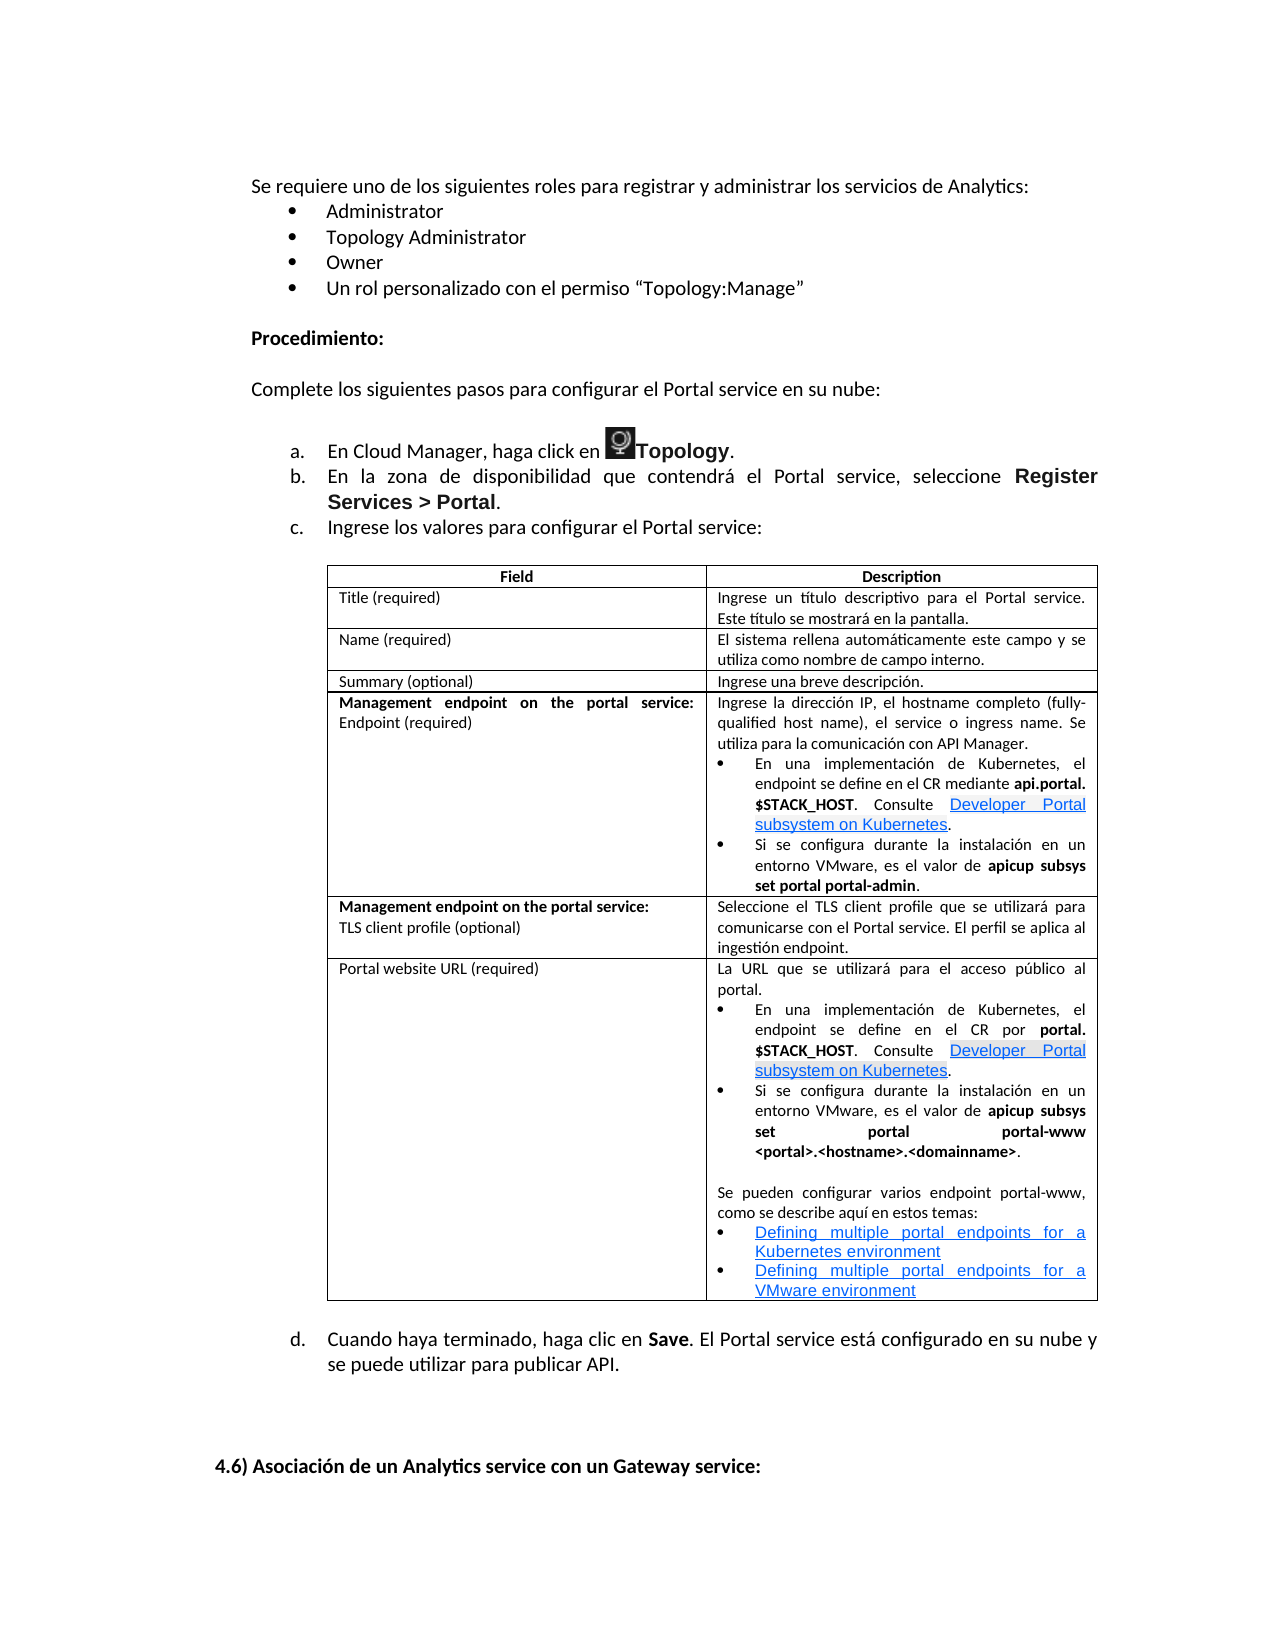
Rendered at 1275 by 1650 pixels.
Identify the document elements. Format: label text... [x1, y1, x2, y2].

table_cell Management endpoint on the portal service: TLS client profile (optional) [328, 897, 706, 957]
list Owner [288, 249, 1098, 275]
list Cuando haya terminado, haga clic en Save. El Portal service está configurado en su nube y se puede utilizar para publicar API. [290, 1326, 1098, 1377]
table_cell Portal website URL (required) [328, 959, 706, 1299]
list Topology Administrator [288, 224, 1098, 249]
list Asociación de un Analytics service con un Gateway service: [215, 1453, 1098, 1478]
list Administrator [288, 198, 1098, 224]
table_cell Ingrese la dirección IP, el hostname completo (fully-qualified host name), el service o ingress name. Se utiliza para la comunicación con API Manager. En una implementación de Kubernetes, el endpoint se define en el CR mediante api.portal.$STACK_HOST. Consulte Developer Portal subsystem on Kubernetes. Si se configura durante la instalación en un entorno VMware, es el valor de apicup subsys set portal portal-admin. [707, 693, 1097, 896]
table_cell Summary (optional) [328, 671, 706, 691]
table_header Description [707, 566, 1097, 587]
table_cell Name (required) [328, 629, 706, 670]
table_cell Management endpoint on the portal service: Endpoint (required) [328, 693, 706, 896]
list Ingrese los valores para configurar el Portal service: [290, 514, 1098, 540]
list Un rol personalizado con el permiso “Topology:Manage” [288, 275, 1098, 300]
picture [605, 427, 636, 459]
text Procedimiento: [251, 326, 1098, 351]
table_cell Ingrese una breve descripción. [707, 671, 1097, 691]
text Se requiere uno de los siguientes roles para registrar y administrar los servicios de Analytics: [251, 173, 1098, 198]
list En Cloud Manager, haga click en Topology. [290, 427, 1098, 464]
table_cell Ingrese un título descriptivo para el Portal service. Este título se mostrará en la pantalla. [707, 588, 1097, 628]
table_cell Seleccione el TLS client profile que se utilizará para comunicarse con el Portal service. El perfil se aplica al ingestión endpoint. [707, 897, 1097, 957]
table_cell El sistema rellena automáticamente este campo y se utiliza como nombre de campo interno. [707, 629, 1097, 670]
text Complete los siguientes pasos para configurar el Portal service en su nube: [251, 376, 1098, 402]
table_cell Title (required) [328, 588, 706, 628]
table_header Field [328, 566, 706, 587]
table_cell La URL que se utilizará para el acceso público al portal. En una implementación de Kubernetes, el endpoint se define en el CR por portal.$STACK_HOST. Consulte Developer Portal subsystem on Kubernetes. Si se configura durante la instalación en un entorno VMware, es el valor de apicup subsys set portal portal-www <portal>.<hostname>.<domainname>. Se pueden configurar varios endpoint portal-www, como se describe aquí en estos temas: Defining multiple portal endpoints for a Kubernetes environment Defining multiple portal endpoints for a VMware environment [707, 959, 1097, 1299]
list En la zona de disponibilidad que contendrá el Portal service, seleccione Register Services > Portal. [290, 464, 1098, 514]
